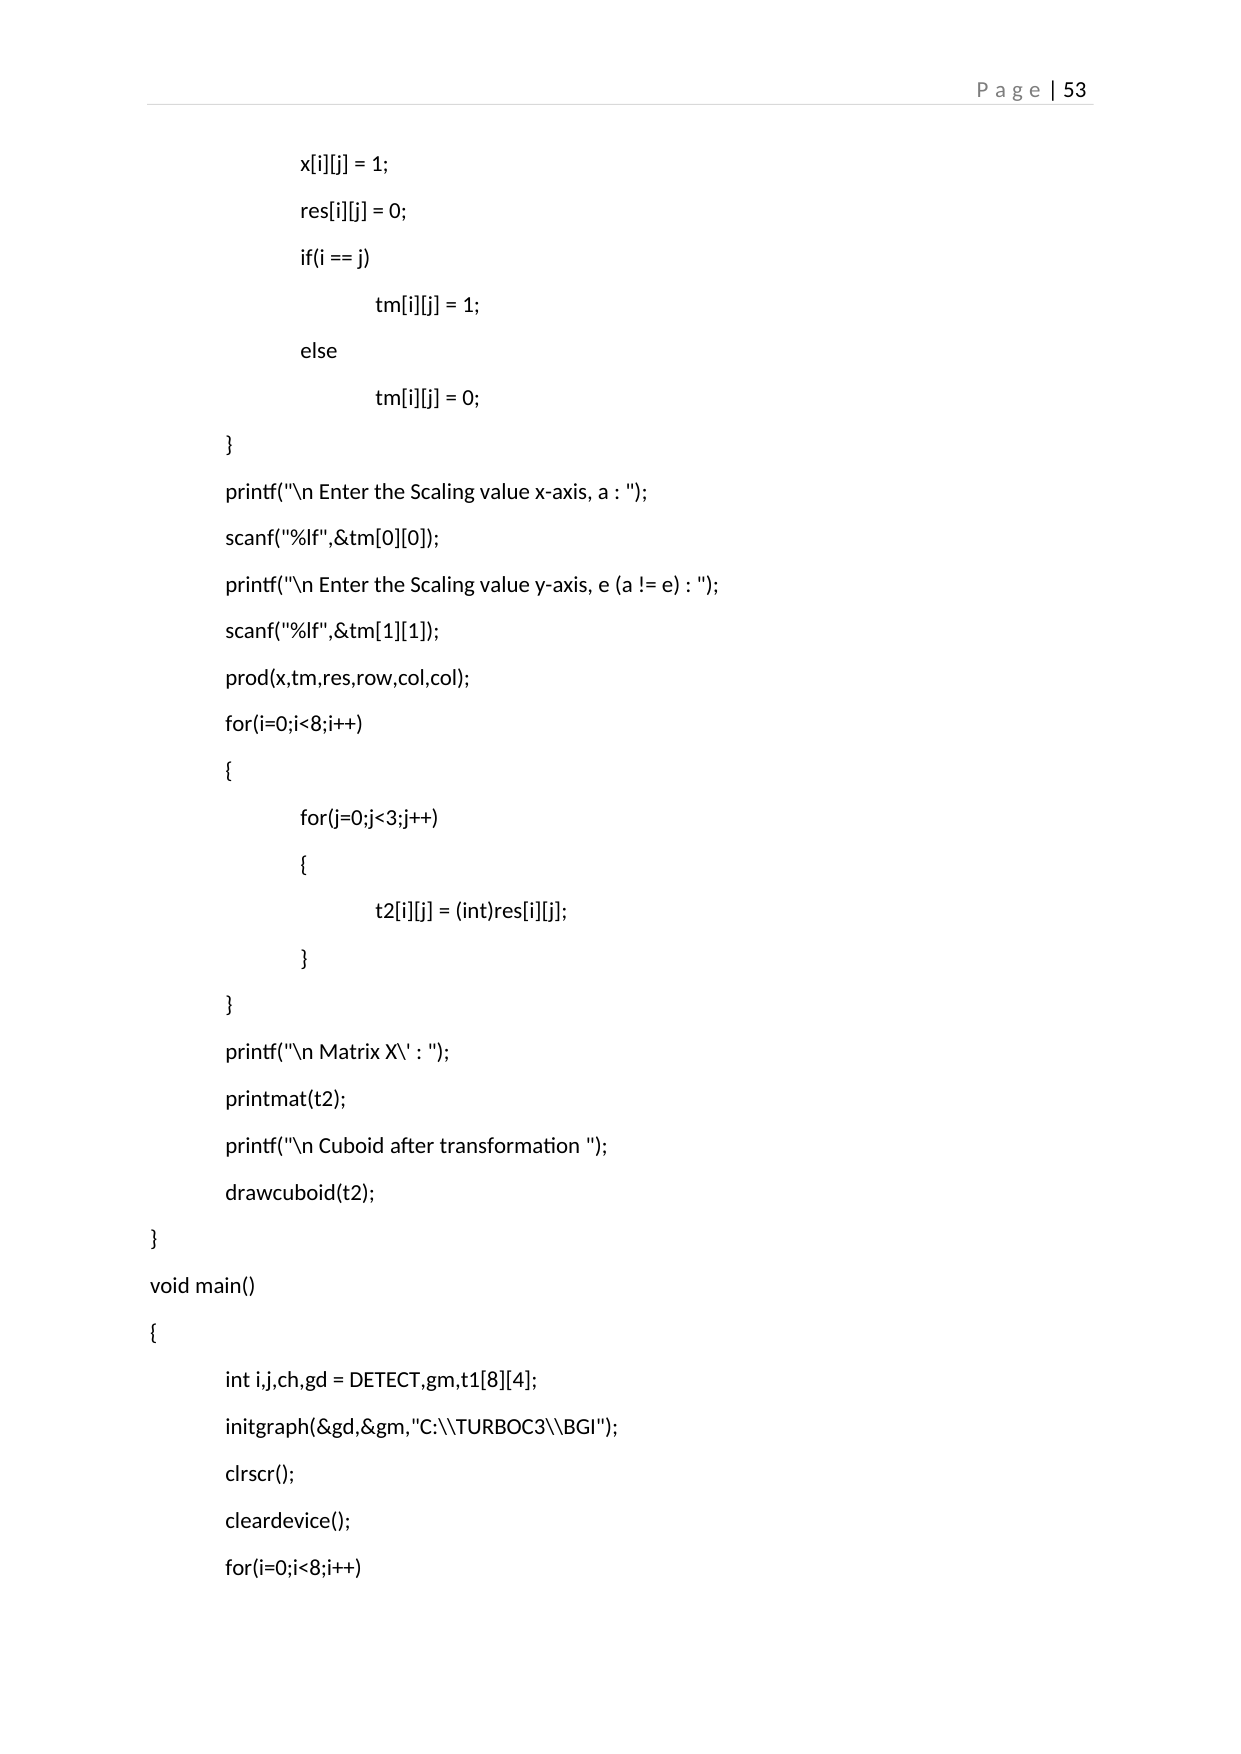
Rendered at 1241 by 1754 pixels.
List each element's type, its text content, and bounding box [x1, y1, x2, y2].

text tm[i][j] = 1; [375, 290, 1153, 318]
text printf("\n Enter the Scaling value x-axis, a : "); scanf("%lf",&tm[0][0]); [225, 477, 650, 551]
text tm[i][j] = 0; [375, 383, 1153, 411]
text else [300, 336, 1153, 364]
text for(j=0;j<3;j++) [300, 803, 1153, 831]
text res[i][j] = 0; if(i == j) [300, 196, 408, 271]
text x[i][j] = 1; [300, 149, 1153, 177]
text cleardevice(); for(i=0;i<8;i++) [225, 1506, 363, 1581]
text t2[i][j] = (int)res[i][j]; [375, 897, 1153, 925]
text { [225, 756, 1153, 784]
text } [300, 944, 1153, 972]
text printf("\n Enter the Scaling value y-axis, e (a != e) : "); scanf("%lf",&tm[1][1]); [225, 571, 722, 645]
text int i,j,ch,gd = DETECT,gm,t1[8][4]; initgraph(&gd,&gm,"C:\\TURBOC3\\BGI"); clrscr(); [225, 1365, 620, 1487]
text { [150, 1318, 1153, 1346]
text void main() [150, 1271, 1153, 1299]
text { [300, 850, 1153, 878]
text printf("\n Cuboid after transformation "); drawcuboid(t2); [225, 1131, 608, 1206]
text } [225, 991, 1153, 1019]
text prod(x,tm,res,row,col,col); for(i=0;i<8;i++) [225, 663, 531, 737]
text } [150, 1224, 1153, 1252]
text } [225, 430, 1153, 458]
text printf("\n Matrix X\' : "); printmat(t2); [225, 1037, 452, 1112]
